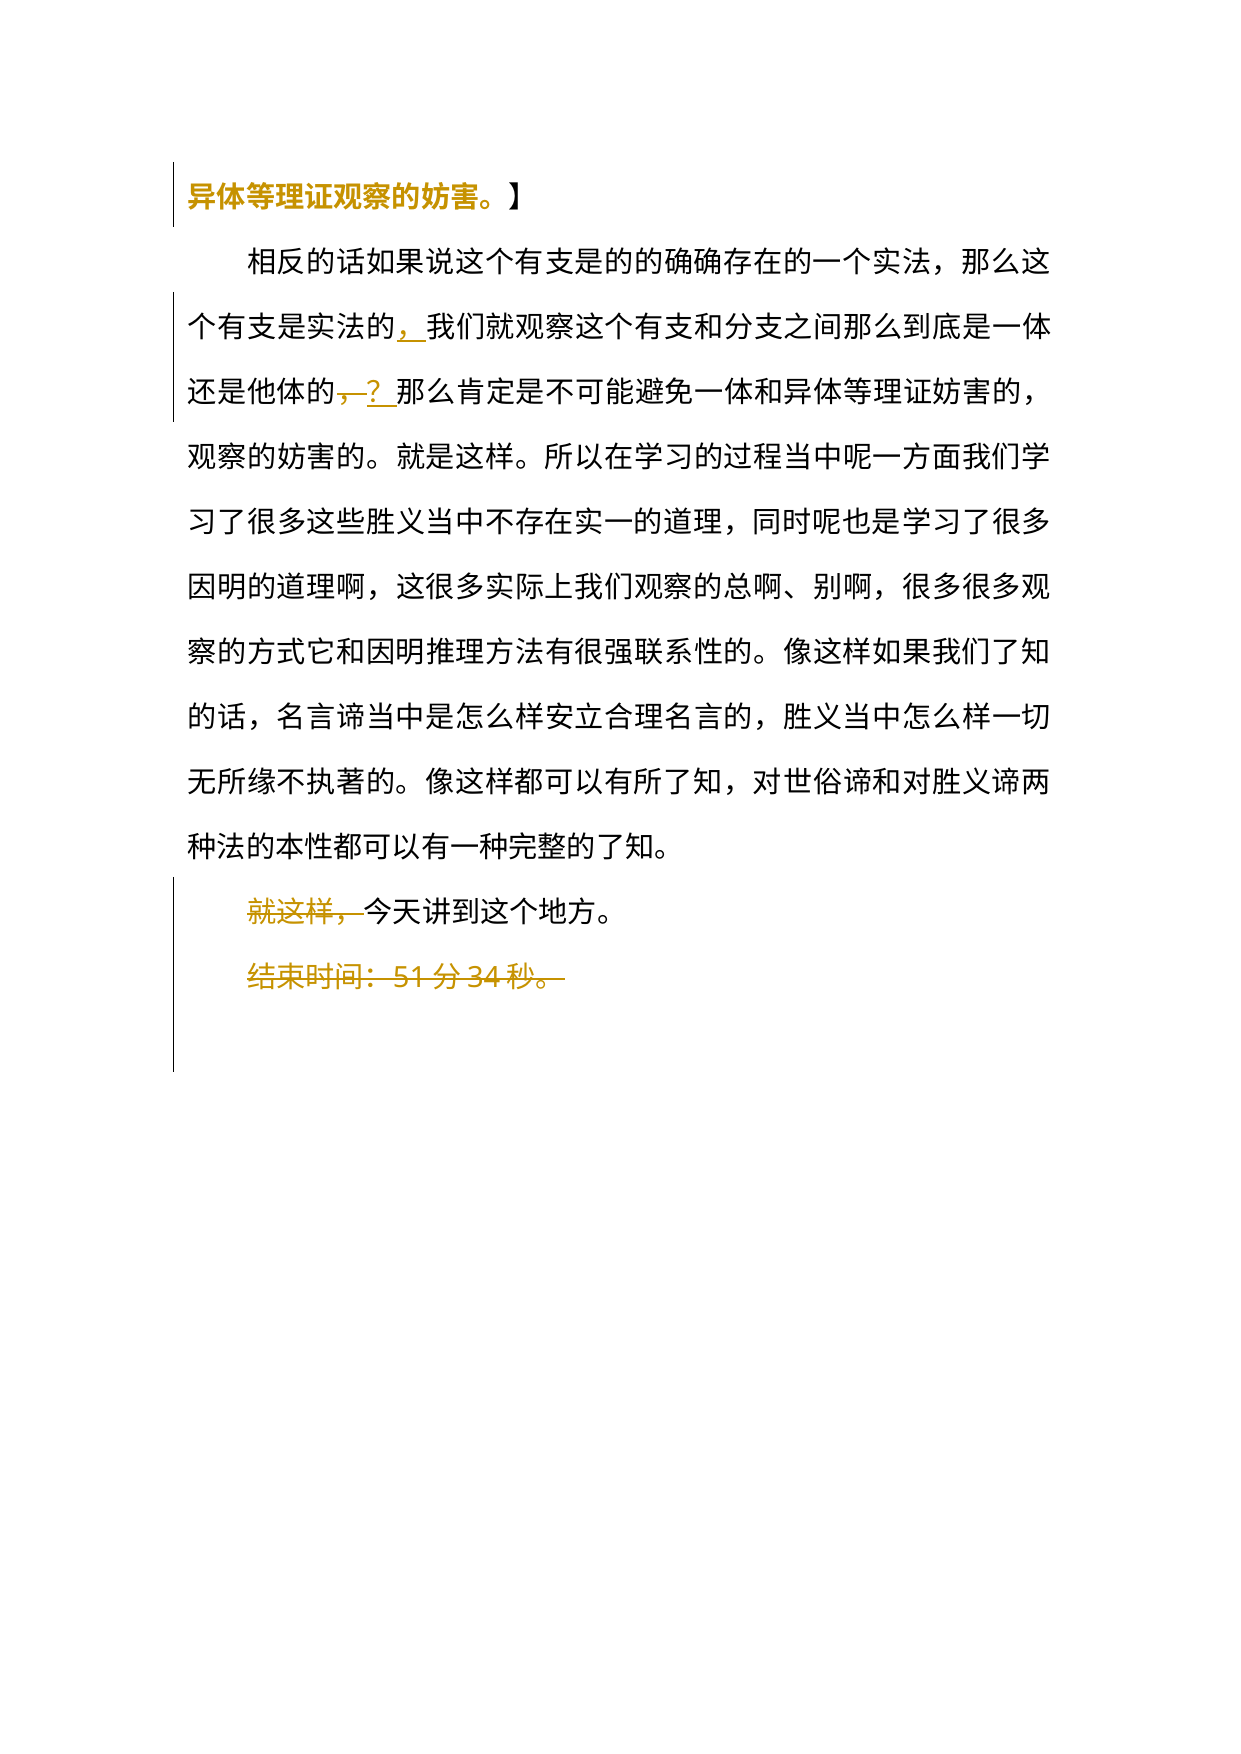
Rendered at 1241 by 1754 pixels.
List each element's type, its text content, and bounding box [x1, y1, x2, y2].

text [187, 162, 1053, 227]
text 相反的话如果说这个有支是的的确确存在的一个实法，那么这个有支是实法的我们就观察这个有支和分支之间那么到底是一体还是他体的那么肯定是不可能避免一体和异体等理证妨害的，观察的妨害的。就是这样。所以在学习的过程当中呢一方面我们学习了很多这些胜义当中不存在实一的道理，同时呢也是学习了很多因明的道理啊，这很多实际上我们观察的总啊、别啊，很多很多观察的方式它和因明推理方法有很强联系性的。像这样如果我们了知的话，名言谛当中是怎么样安立合理名言的，胜义当中怎么样一切无所缘不执著的。像这样都可以有所了知，对世俗谛和对胜义谛两种法的本性都可以有一种完整的了知。 [187, 227, 1053, 877]
text 今天讲到这个地方。 [187, 877, 1053, 942]
